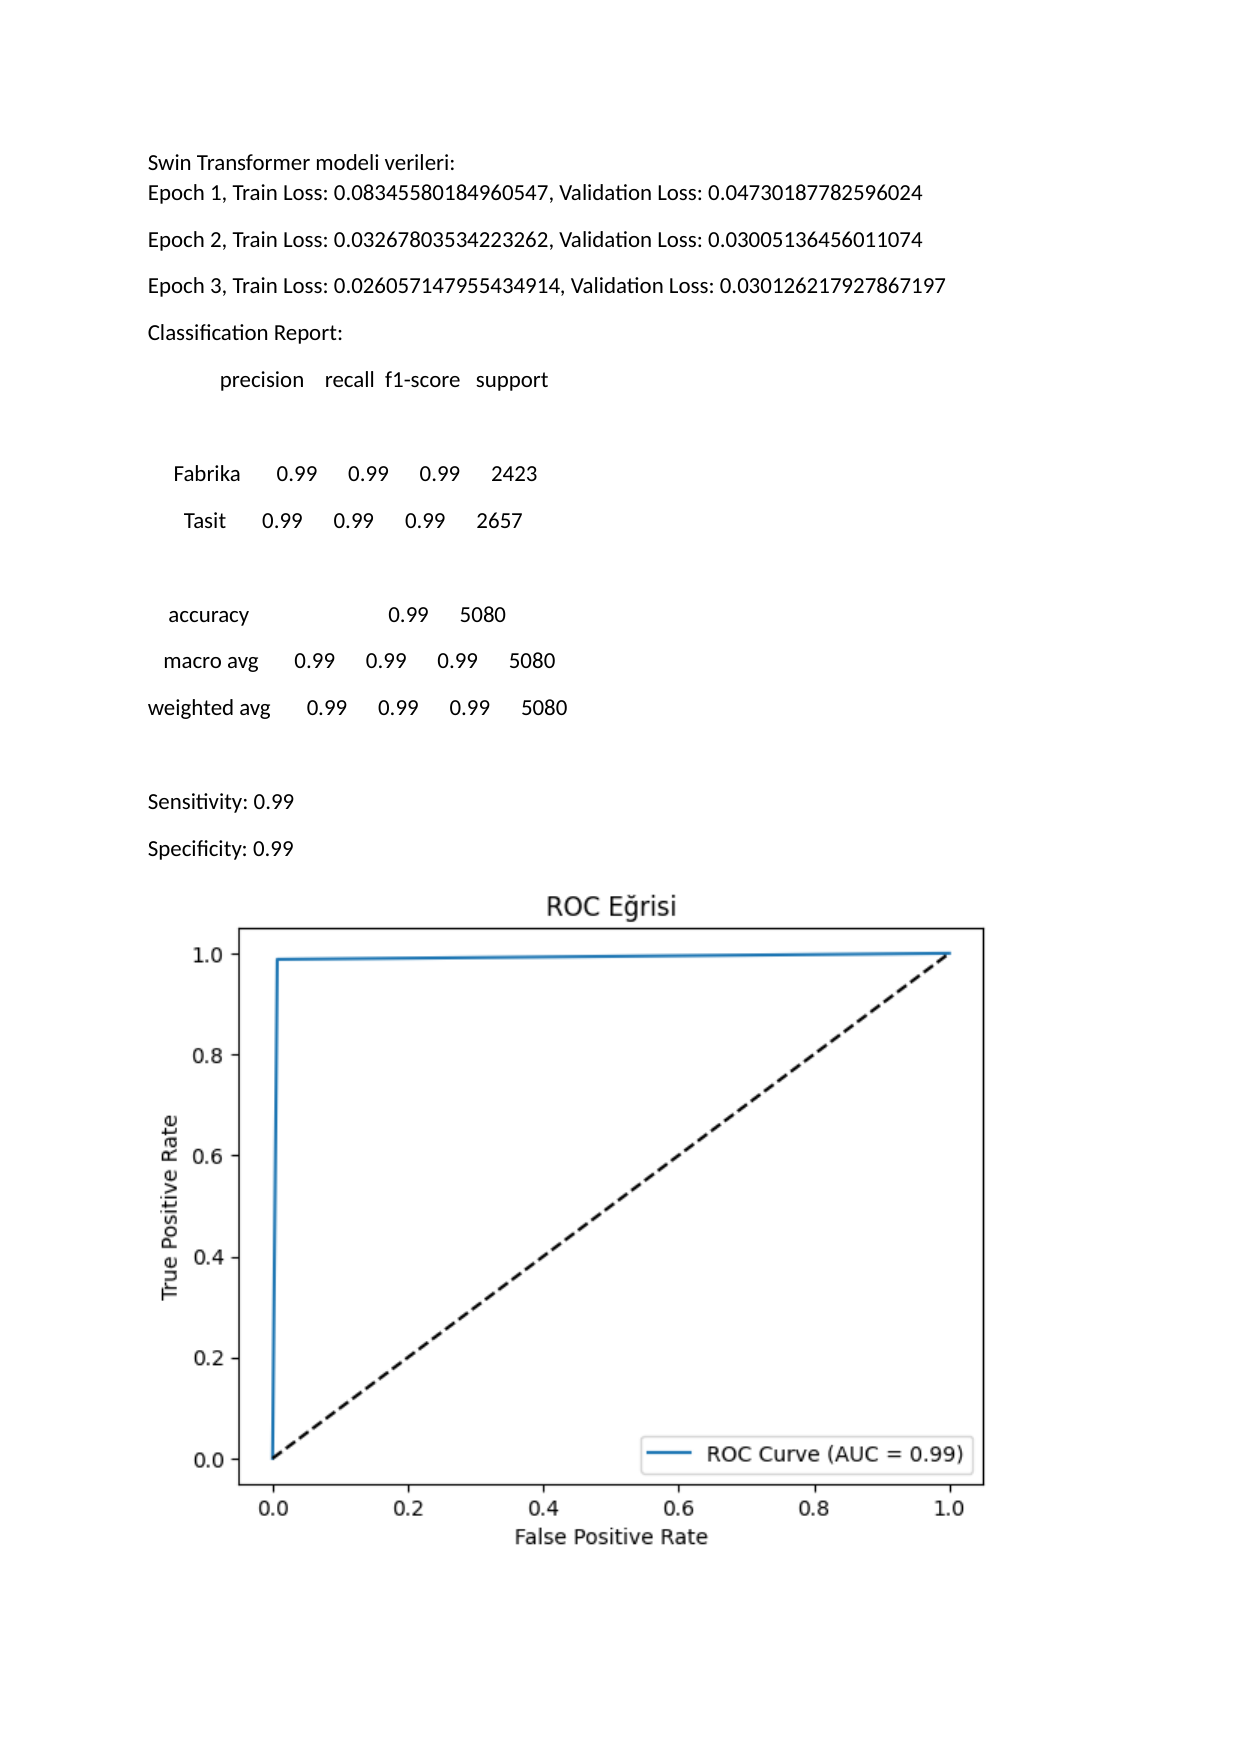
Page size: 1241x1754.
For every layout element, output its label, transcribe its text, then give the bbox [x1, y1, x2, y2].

text Epoch 3, Train Loss: 0.026057147955434914, Validation Loss: 0.030126217927867197 [148, 272, 1093, 299]
text Tasit 0.99 0.99 0.99 2657 [148, 506, 1093, 534]
text Classification Report: [148, 318, 1093, 346]
picture [147, 881, 998, 1564]
text Epoch 2, Train Loss: 0.03267803534223262, Validation Loss: 0.03005136456011074 [148, 225, 1093, 253]
text accuracy 0.99 5080 [148, 600, 1093, 628]
text Swin Transformer modeli verileri: Epoch 1, Train Loss: 0.08345580184960547, Validation Loss: 0.04730187782596024 [148, 148, 1093, 206]
text Sensitivity: 0.99 [148, 787, 1093, 815]
text Fabrika 0.99 0.99 0.99 2423 [148, 459, 1093, 487]
text precision recall f1-score support [148, 365, 1093, 393]
text Specificity: 0.99 [148, 834, 1093, 862]
text macro avg 0.99 0.99 0.99 5080 [148, 647, 1093, 674]
text weighted avg 0.99 0.99 0.99 5080 [148, 693, 1093, 721]
